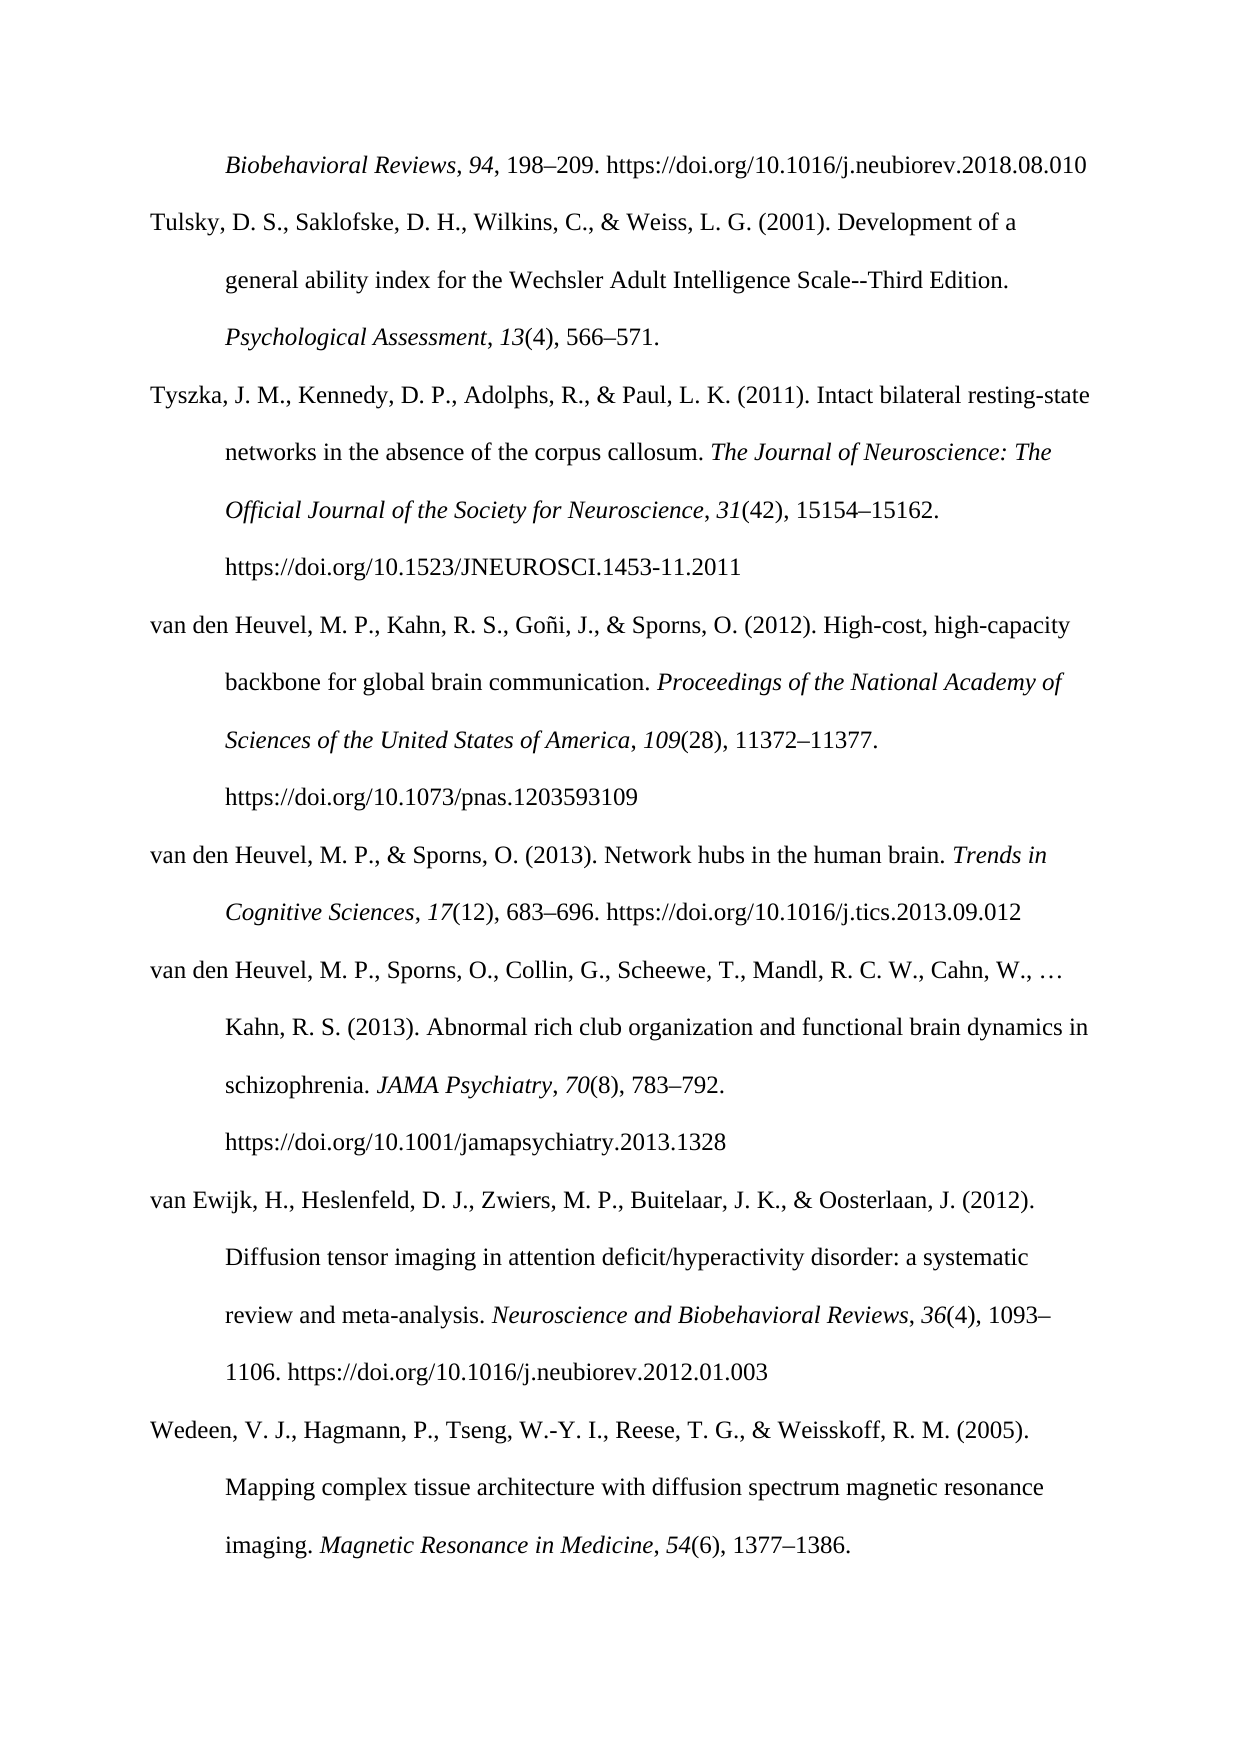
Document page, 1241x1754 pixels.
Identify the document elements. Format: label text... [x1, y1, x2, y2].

text van Ewijk, H., Heslenfeld, D. J., Zwiers, M. P., Buitelaar, J. K., & Oosterlaan, J. (2012). Diffusion tensor imaging in attention deficit/hyperactivity disorder: a systematic review and meta-analysis. Neuroscience and Biobehavioral Reviews, 36(4), 1093–1106. https://doi.org/10.1016/j.neubiorev.2012.01.003 [150, 1185, 1090, 1386]
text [150, 150, 1090, 179]
text Tulsky, D. S., Saklofske, D. H., Wilkins, C., & Weiss, L. G. (2001). Development of a general ability index for the Wechsler Adult Intelligence Scale--Third Edition. Psychological Assessment, 13(4), 566–571. [150, 207, 1090, 351]
text van den Heuvel, M. P., & Sporns, O. (2013). Network hubs in the human brain. Trends in Cognitive Sciences, 17(12), 683–696. https://doi.org/10.1016/j.tics.2013.09.012 [150, 840, 1090, 926]
text van den Heuvel, M. P., Sporns, O., Collin, G., Scheewe, T., Mandl, R. C. W., Cahn, W., … Kahn, R. S. (2013). Abnormal rich club organization and functional brain dynamics in schizophrenia. JAMA Psychiatry, 70(8), 783–792. https://doi.org/10.1001/jamapsychiatry.2013.1328 [150, 955, 1090, 1156]
text Tyszka, J. M., Kennedy, D. P., Adolphs, R., & Paul, L. K. (2011). Intact bilateral resting-state networks in the absence of the corpus callosum. The Journal of Neuroscience: The Official Journal of the Society for Neuroscience, 31(42), 15154–15162. https://doi.org/10.1523/JNEUROSCI.1453-11.2011 [150, 380, 1090, 581]
text van den Heuvel, M. P., Kahn, R. S., Goñi, J., & Sporns, O. (2012). High-cost, high-capacity backbone for global brain communication. Proceedings of the National Academy of Sciences of the United States of America, 109(28), 11372–11377. https://doi.org/10.1073/pnas.1203593109 [150, 610, 1090, 811]
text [150, 1415, 1090, 1559]
